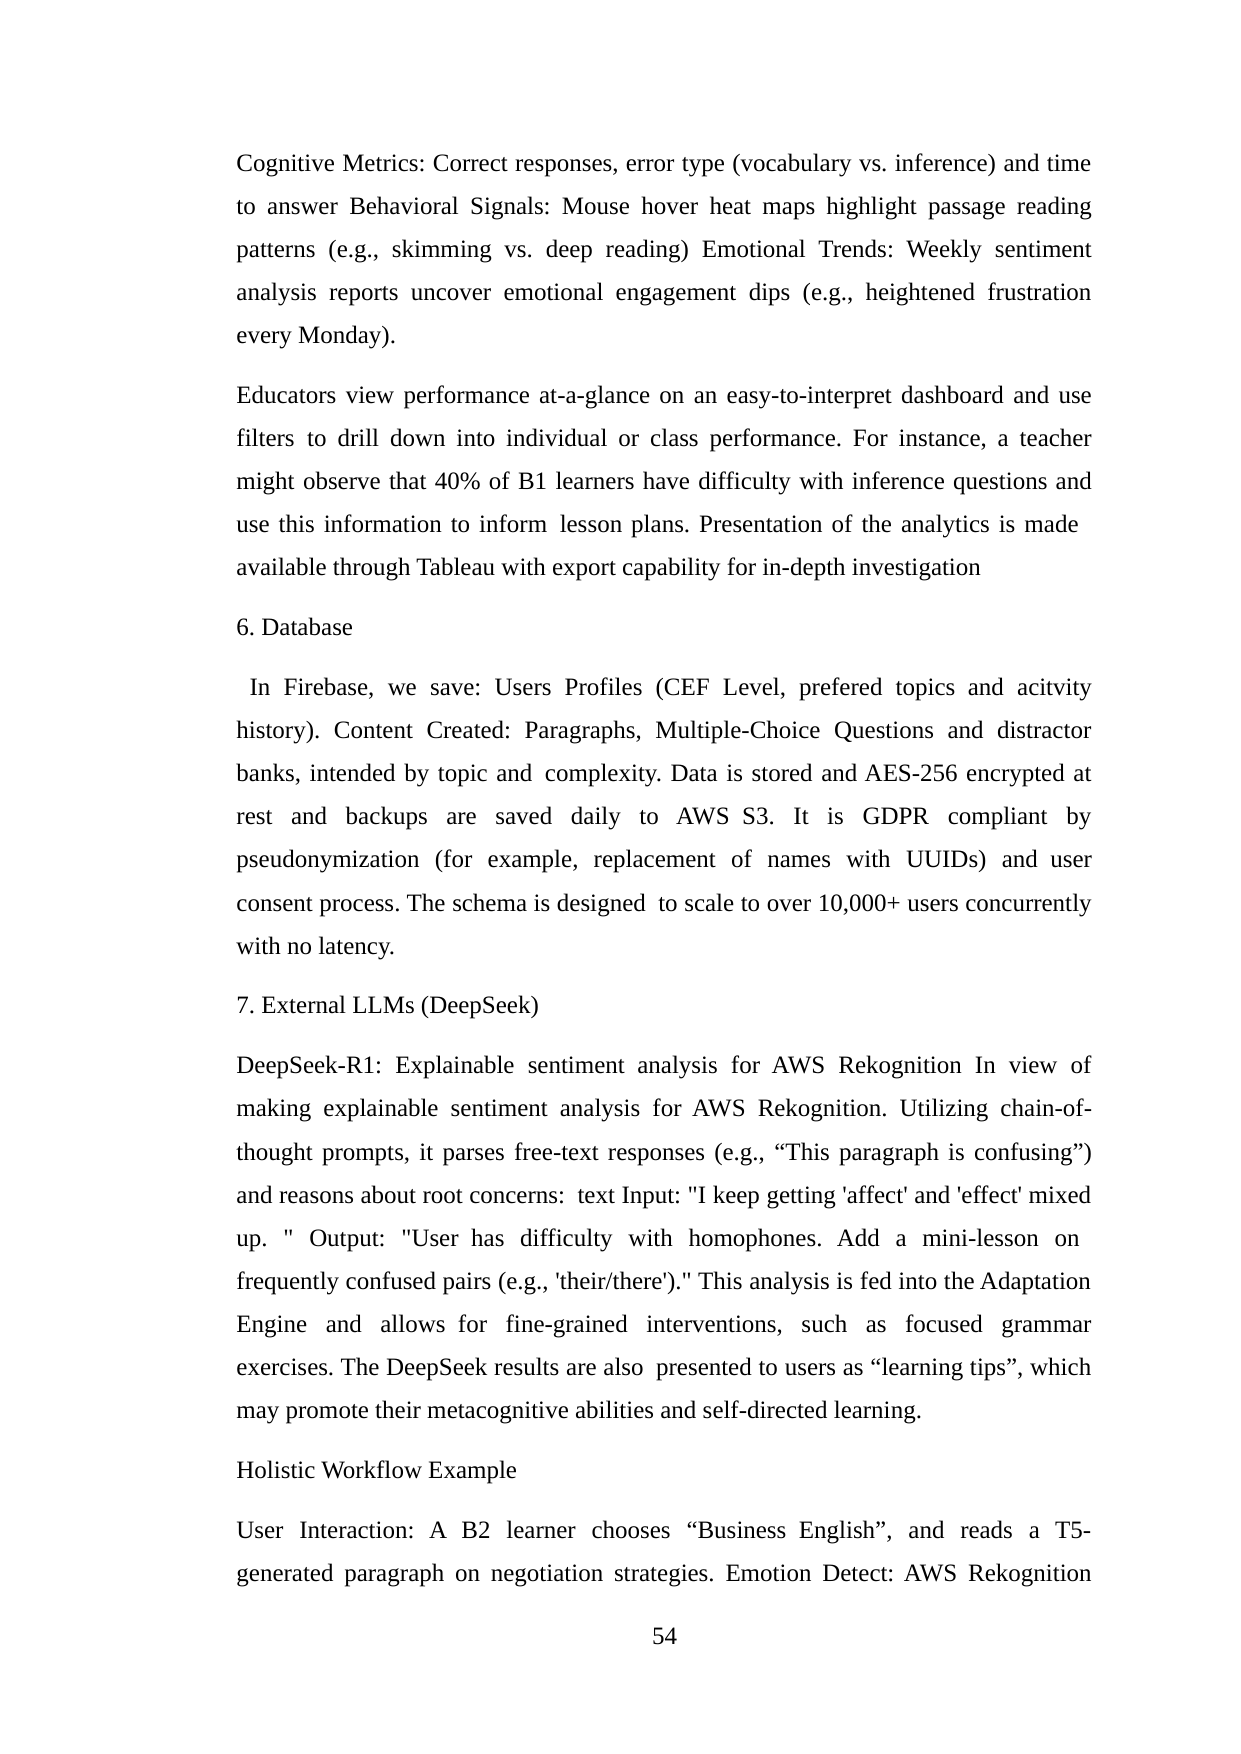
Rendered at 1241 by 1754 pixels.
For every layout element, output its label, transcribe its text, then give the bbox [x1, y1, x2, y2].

text DeepSeek-R1: Explainable sentiment analysis for AWS Rekognition In view of making explainable sentiment analysis for AWS Rekognition. Utilizing chain-of-thought prompts, it parses free-text responses (e.g., “This paragraph is confusing”) and reasons about root concerns: text Input: "I keep getting 'affect' and 'effect' mixed up. " Output: "User has difficulty with homophones. Add a mini-lesson on frequently confused pairs (e.g., 'their/there')." This analysis is fed into the Adaptation Engine and allows for fine-grained interventions, such as focused grammar exercises. The DeepSeek results are also presented to users as “learning tips”, which may promote their metacognitive abilities and self-directed learning. [236, 1050, 1092, 1424]
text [236, 1515, 1092, 1587]
text In Firebase, we save: Users Profiles (CEF Level, prefered topics and acitvity history). Content Created: Paragraphs, Multiple-Choice Questions and distractor banks, intended by topic and complexity. Data is stored and AES-256 encrypted at rest and backups are saved daily to AWS S3. It is GDPR compliant by pseudonymization (for example, replacement of names with UUIDs) and user consent process. The schema is designed to scale to over 10,000+ users concurrently with no latency. [236, 672, 1092, 959]
text Educators view performance at-a-glance on an easy-to-interpret dashboard and use filters to drill down into individual or class performance. For instance, a teacher might observe that 40% of B1 learners have difficulty with inference questions and use this information to inform lesson plans. Presentation of the analytics is made available through Tableau with export capability for in-depth investigation [236, 380, 1092, 581]
text 6. Database [236, 612, 1092, 641]
text 7. External LLMs (DeepSeek) [236, 991, 1092, 1019]
text Cognitive Metrics: Correct responses, error type (vocabulary vs. inference) and time to answer Behavioral Signals: Mouse hover heat maps highlight passage reading patterns (e.g., skimming vs. deep reading) Emotional Trends: Weekly sentiment analysis reports uncover emotional engagement dips (e.g., heightened frustration every Monday). [236, 148, 1092, 349]
text Holistic Workflow Example [236, 1455, 1092, 1484]
